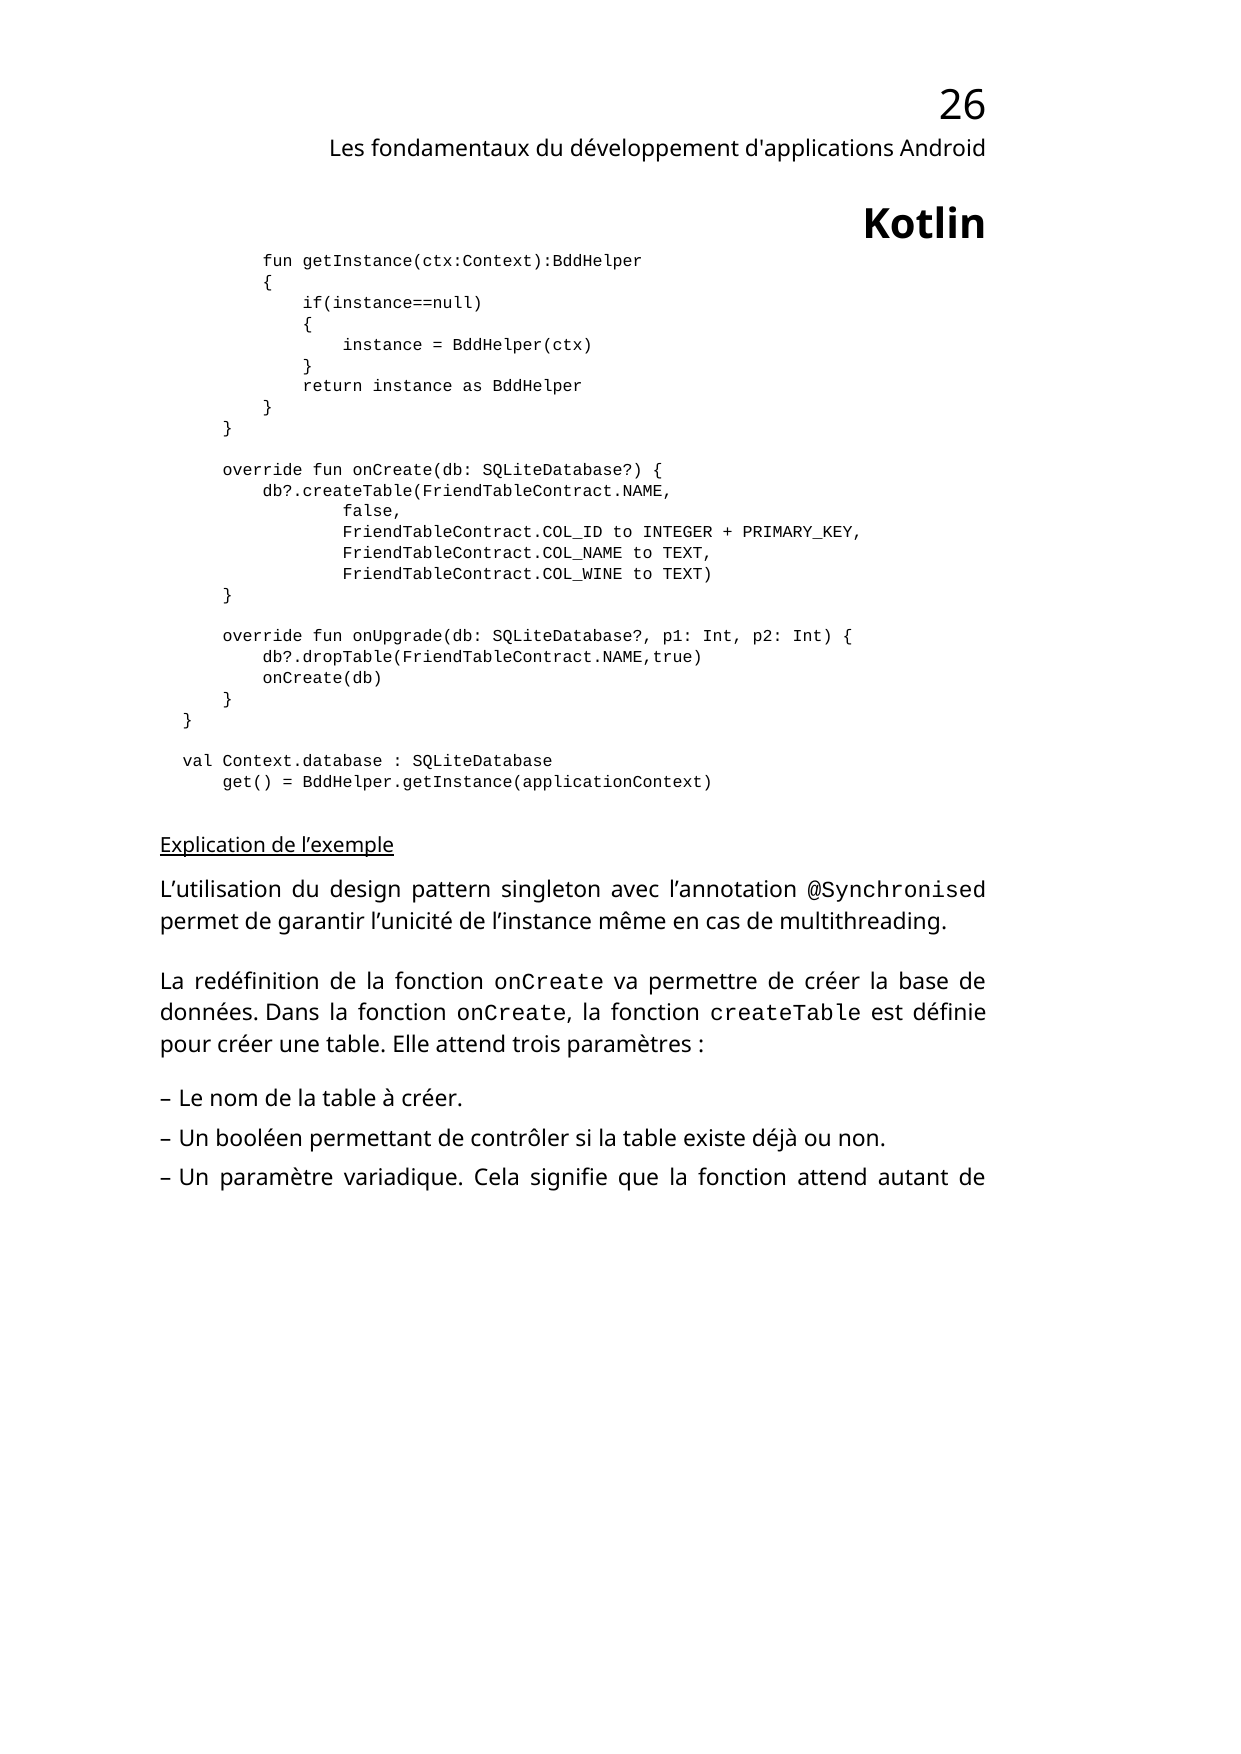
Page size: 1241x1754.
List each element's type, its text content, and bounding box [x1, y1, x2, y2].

text La redéfinition de la fonction onCreate va permettre de créer la base de données. Dans la fonction onCreate, la fonction createTable est définie pour créer une table. Elle attend trois paramètres : [159, 965, 986, 1059]
text class BddHelper(ctx: Context) : ManagedSQLiteOpenHelper(ctx, "wineBdd",null,2) { companion object { private var instance:BddHelper?=null @Synchronized fun getInstance(ctx:Context):BddHelper { if(instance==null) { instance = BddHelper(ctx) } return instance as BddHelper } } override fun onCreate(db: SQLiteDatabase?) { db?.createTable(FriendTableContract.NAME, false, FriendTableContract.COL_ID to INTEGER + PRIMARY_KEY, FriendTableContract.COL_NAME to TEXT, FriendTableContract.COL_WINE to TEXT) } override fun onUpgrade(db: SQLiteDatabase?, p1: Int, p2: Int) { db?.dropTable(FriendTableContract.NAME,true) onCreate(db) } } val Context.database : SQLiteDatabase get() = BddHelper.getInstance(applicationContext) [182, 251, 986, 793]
list Un booléen permettant de contrôler si la table existe déjà ou non. [159, 1121, 986, 1153]
list Le nom de la table à créer. [159, 1082, 986, 1113]
text Explication de l’exemple [159, 830, 986, 859]
list Un paramètre variadique. Cela signifie que la fonction attend autant de paramètres qu’il y a de colonnes dans la table. Pour définir une colonne, il faut indiquer une paire d’informations, le nom de la colonne et les caractéristiques de la colonne. Une colonne peut avoir plusieurs caractéristiques. [159, 1161, 986, 1192]
text L’utilisation du design pattern singleton avec l’annotation @Synchronised permet de garantir l’unicité de l’instance même en cas de multithreading. [159, 873, 986, 936]
